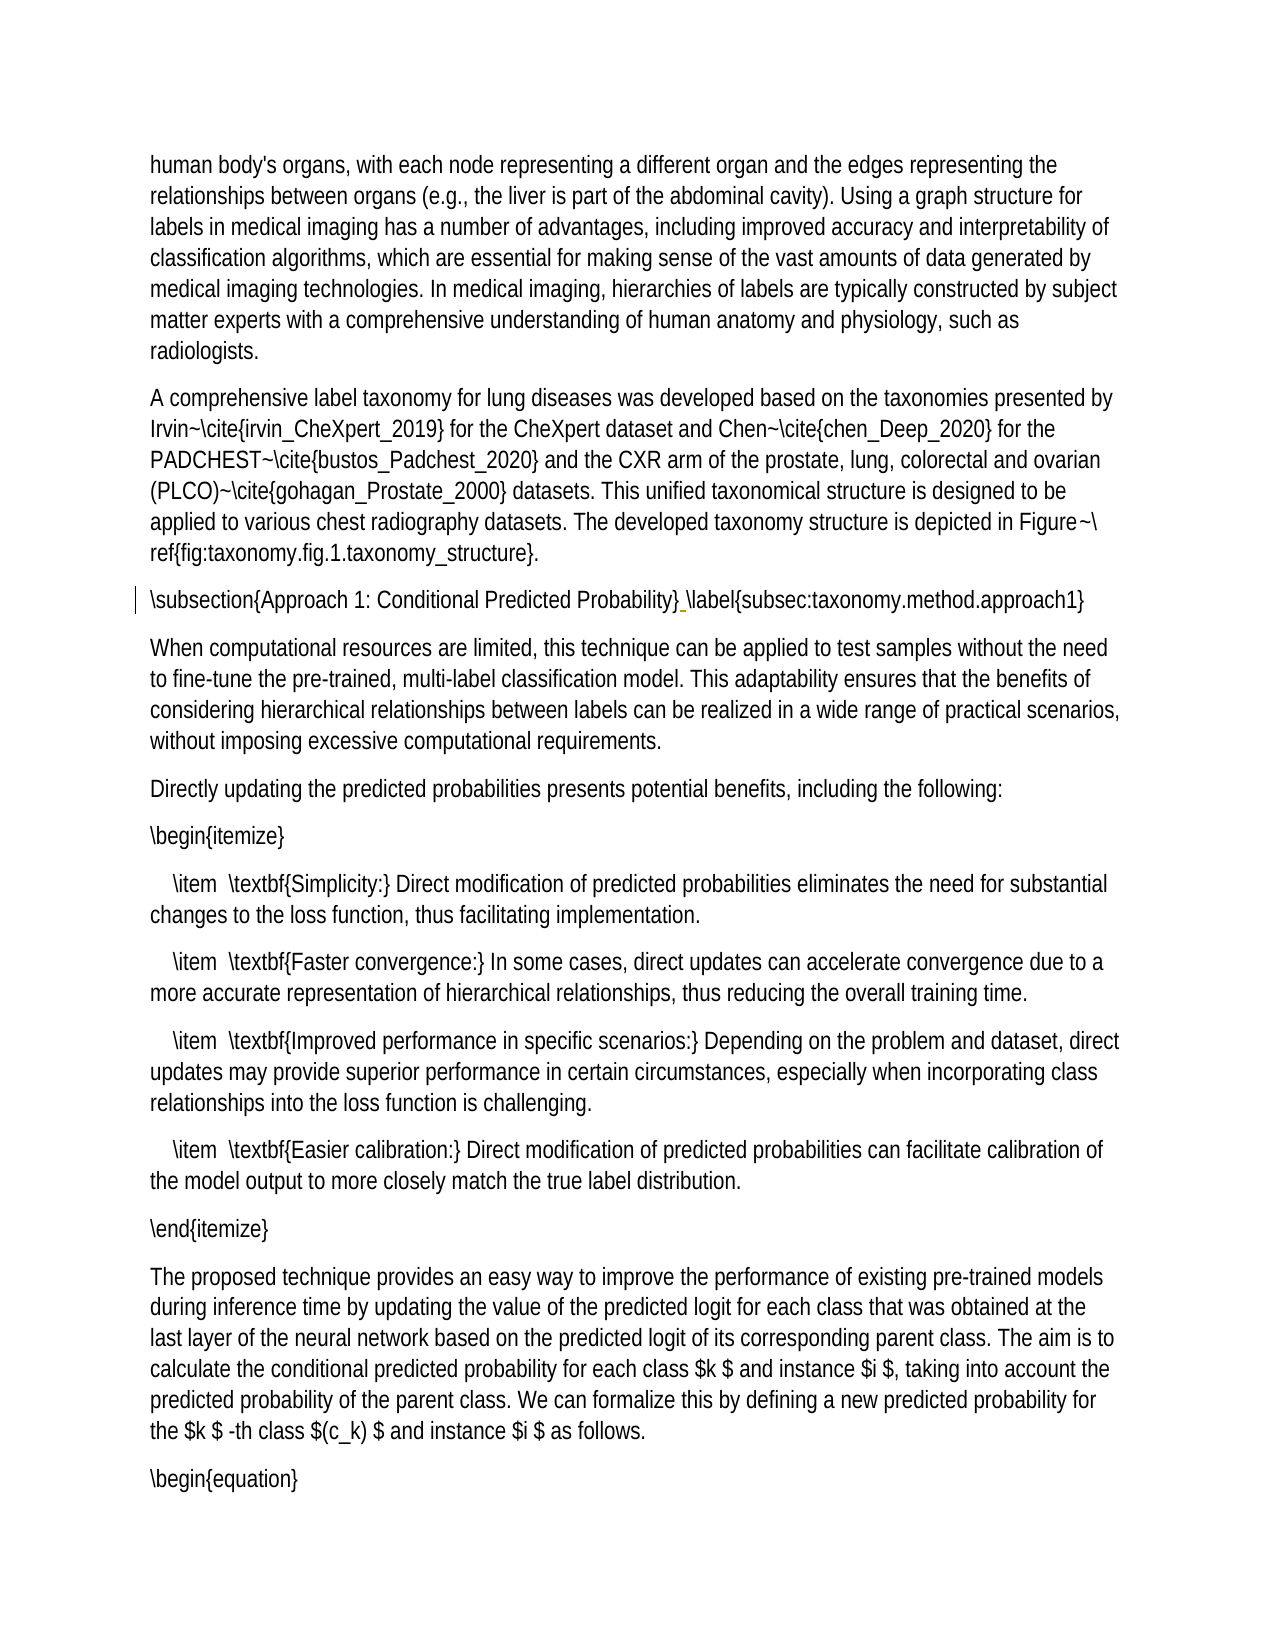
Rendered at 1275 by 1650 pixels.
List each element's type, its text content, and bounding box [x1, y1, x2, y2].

text \end{itemize} [150, 1214, 1125, 1242]
text \begin{itemize} [150, 821, 1125, 850]
text \item \textbf{Faster convergence:} In some cases, direct updates can accelerate convergence due to a more accurate representation of hierarchical relationships, thus reducing the overall training time. [150, 947, 1125, 1007]
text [150, 150, 1125, 364]
text A comprehensive label taxonomy for lung diseases was developed based on the taxonomies presented by Irvin~\cite{irvin_CheXpert_2019} for the CheXpert dataset and Chen~\cite{chen_Deep_2020} for the PADCHEST~\cite{bustos_Padchest_2020} and the CXR arm of the prostate, lung, colorectal and ovarian (PLCO)~\cite{gohagan_Prostate_2000} datasets. This unified taxonomical structure is designed to be applied to various chest radiography datasets. The developed taxonomy structure is depicted in Figure~\ref{fig:taxonomy.fig.1.taxonomy_structure}. [150, 383, 1125, 567]
text The proposed technique provides an easy way to improve the performance of existing pre-trained models during inference time by updating the value of the predicted logit for each class that was obtained at the last layer of the neural network based on the predicted logit of its corresponding parent class. The aim is to calculate the conditional predicted probability for each class $k $ and instance $i $, taking into account the predicted probability of the parent class. We can formalize this by defining a new predicted probability for the $k $ -th class $(c_k) $ and instance $i $ as follows. [150, 1261, 1125, 1445]
text \begin{equation} [150, 1464, 1125, 1492]
text \item \textbf{Simplicity:} Direct modification of predicted probabilities eliminates the need for substantial changes to the loss function, thus facilitating implementation. [150, 869, 1125, 928]
text \item \textbf{Improved performance in specific scenarios:} Depending on the problem and dataset, direct updates may provide superior performance in certain circumstances, especially when incorporating class relationships into the loss function is challenging. [150, 1026, 1125, 1116]
text \item \textbf{Easier calibration:} Direct modification of predicted probabilities can facilitate calibration of the model output to more closely match the true label distribution. [150, 1135, 1125, 1195]
text When computational resources are limited, this technique can be applied to test samples without the need to fine-tune the pre-trained, multi-label classification model. This adaptability ensures that the benefits of considering hierarchical relationships between labels can be realized in a wide range of practical scenarios, without imposing excessive computational requirements. [150, 633, 1125, 754]
text \subsection{Approach 1: Conditional Predicted Probability}\label{subsec:taxonomy.method.approach1} [150, 586, 1125, 614]
text Directly updating the predicted probabilities presents potential benefits, including the following: [150, 773, 1125, 802]
